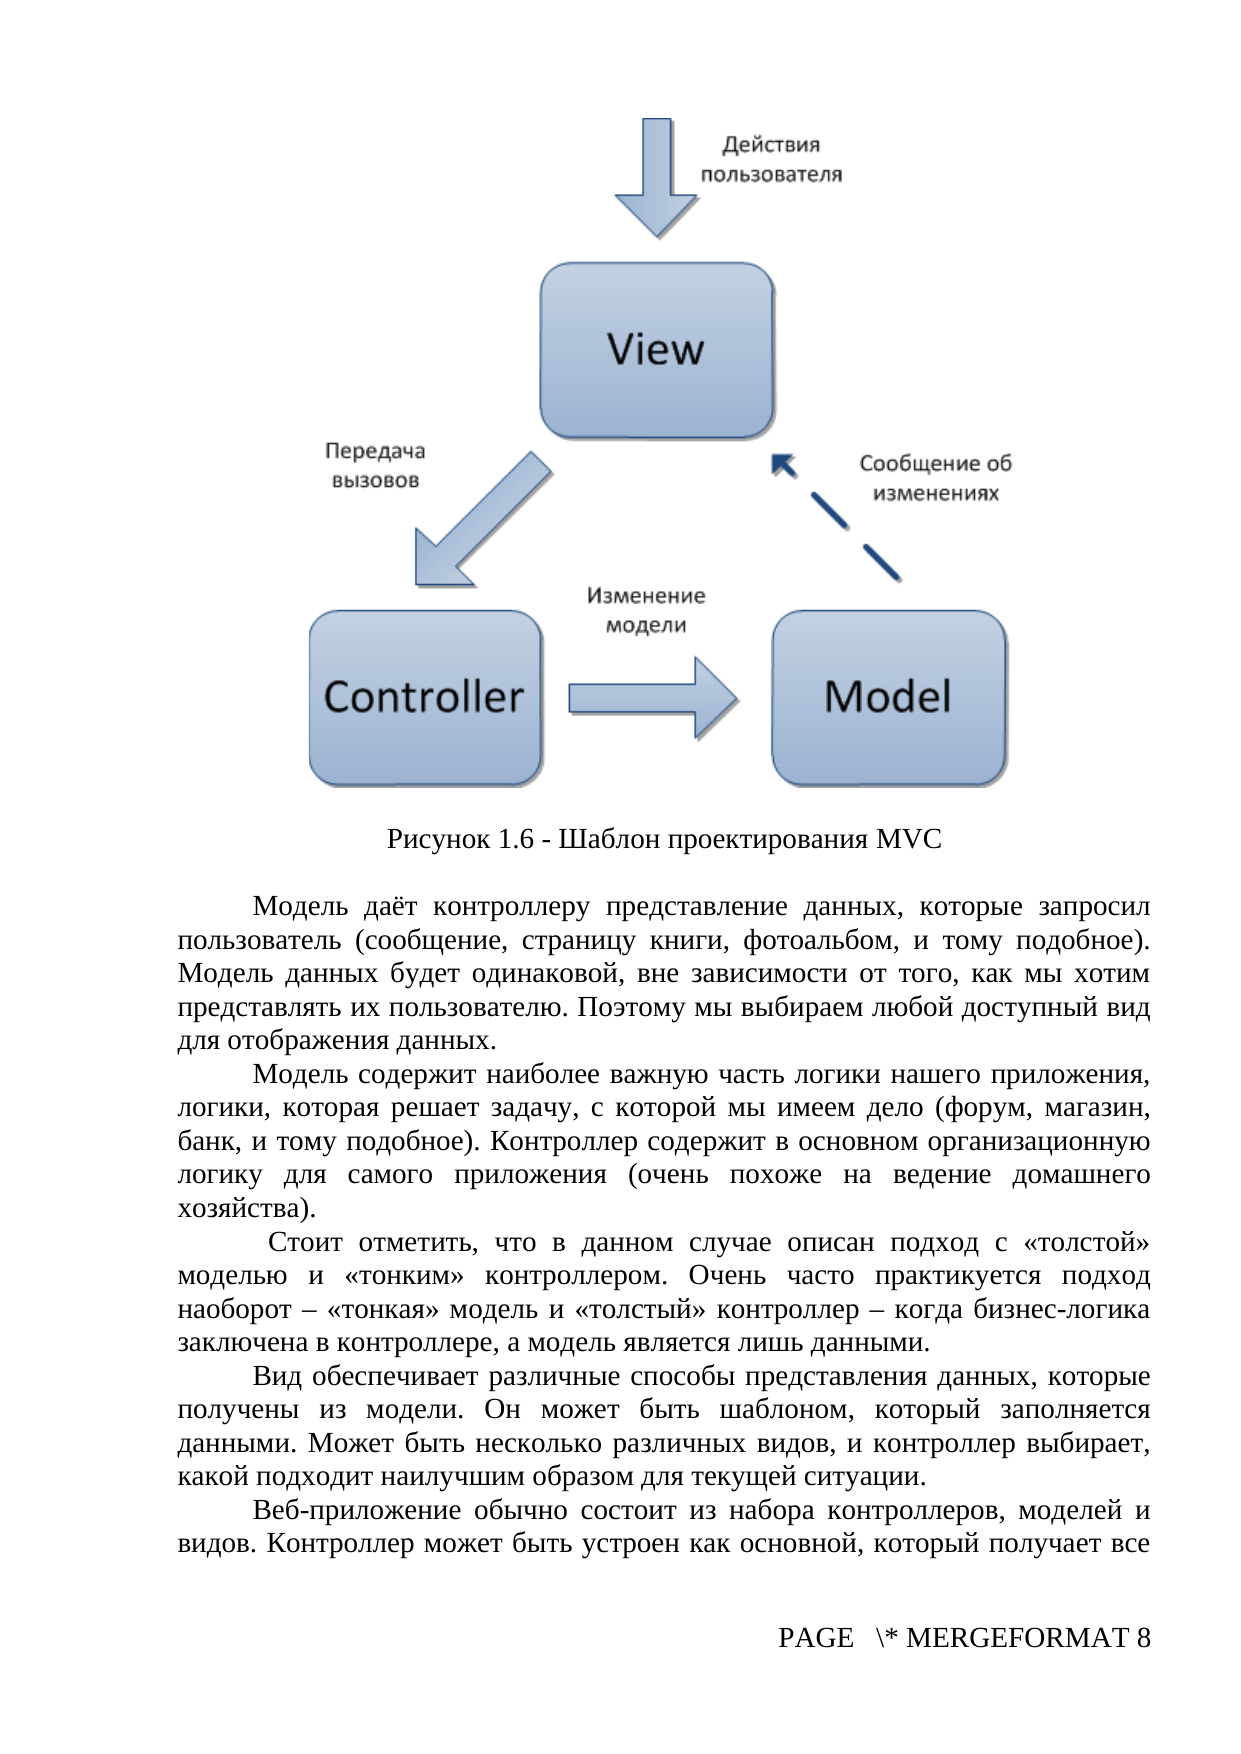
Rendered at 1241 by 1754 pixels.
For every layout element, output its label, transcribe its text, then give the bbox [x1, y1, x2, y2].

text Рисунок 1.6 - Шаблон проектирования MVC [177, 821, 1152, 855]
text Вид обеспечивает различные способы представления данных, которые получены из модели. Он может быть шаблоном, который заполняется данными. Может быть несколько различных видов, и контроллер выбирает, какой подходит наилучшим образом для текущей ситуации. [177, 1358, 1152, 1492]
picture [308, 118, 1020, 788]
text Модель содержит наиболее важную часть логики нашего приложения, логики, которая решает задачу, с которой мы имеем дело (форум, магазин, банк, и тому подобное). Контроллер содержит в основном организационную логику для самого приложения (очень похоже на ведение домашнего хозяйства). [177, 1056, 1152, 1224]
text Стоит отметить, что в данном случае описан подход с «толстой» моделью и «тонким» контроллером. Очень часто практикуется подход наоборот – «тонкая» модель и «толстый» контроллер – когда бизнес-логика заключена в контроллере, а модель является лишь данными. [177, 1224, 1152, 1358]
text Модель даёт контроллеру представление данных, которые запросил пользователь (сообщение, страницу книги, фотоальбом, и тому подобное). Модель данных будет одинаковой, вне зависимости от того, как мы хотим представлять их пользователю. Поэтому мы выбираем любой доступный вид для отображения данных. [177, 888, 1152, 1056]
